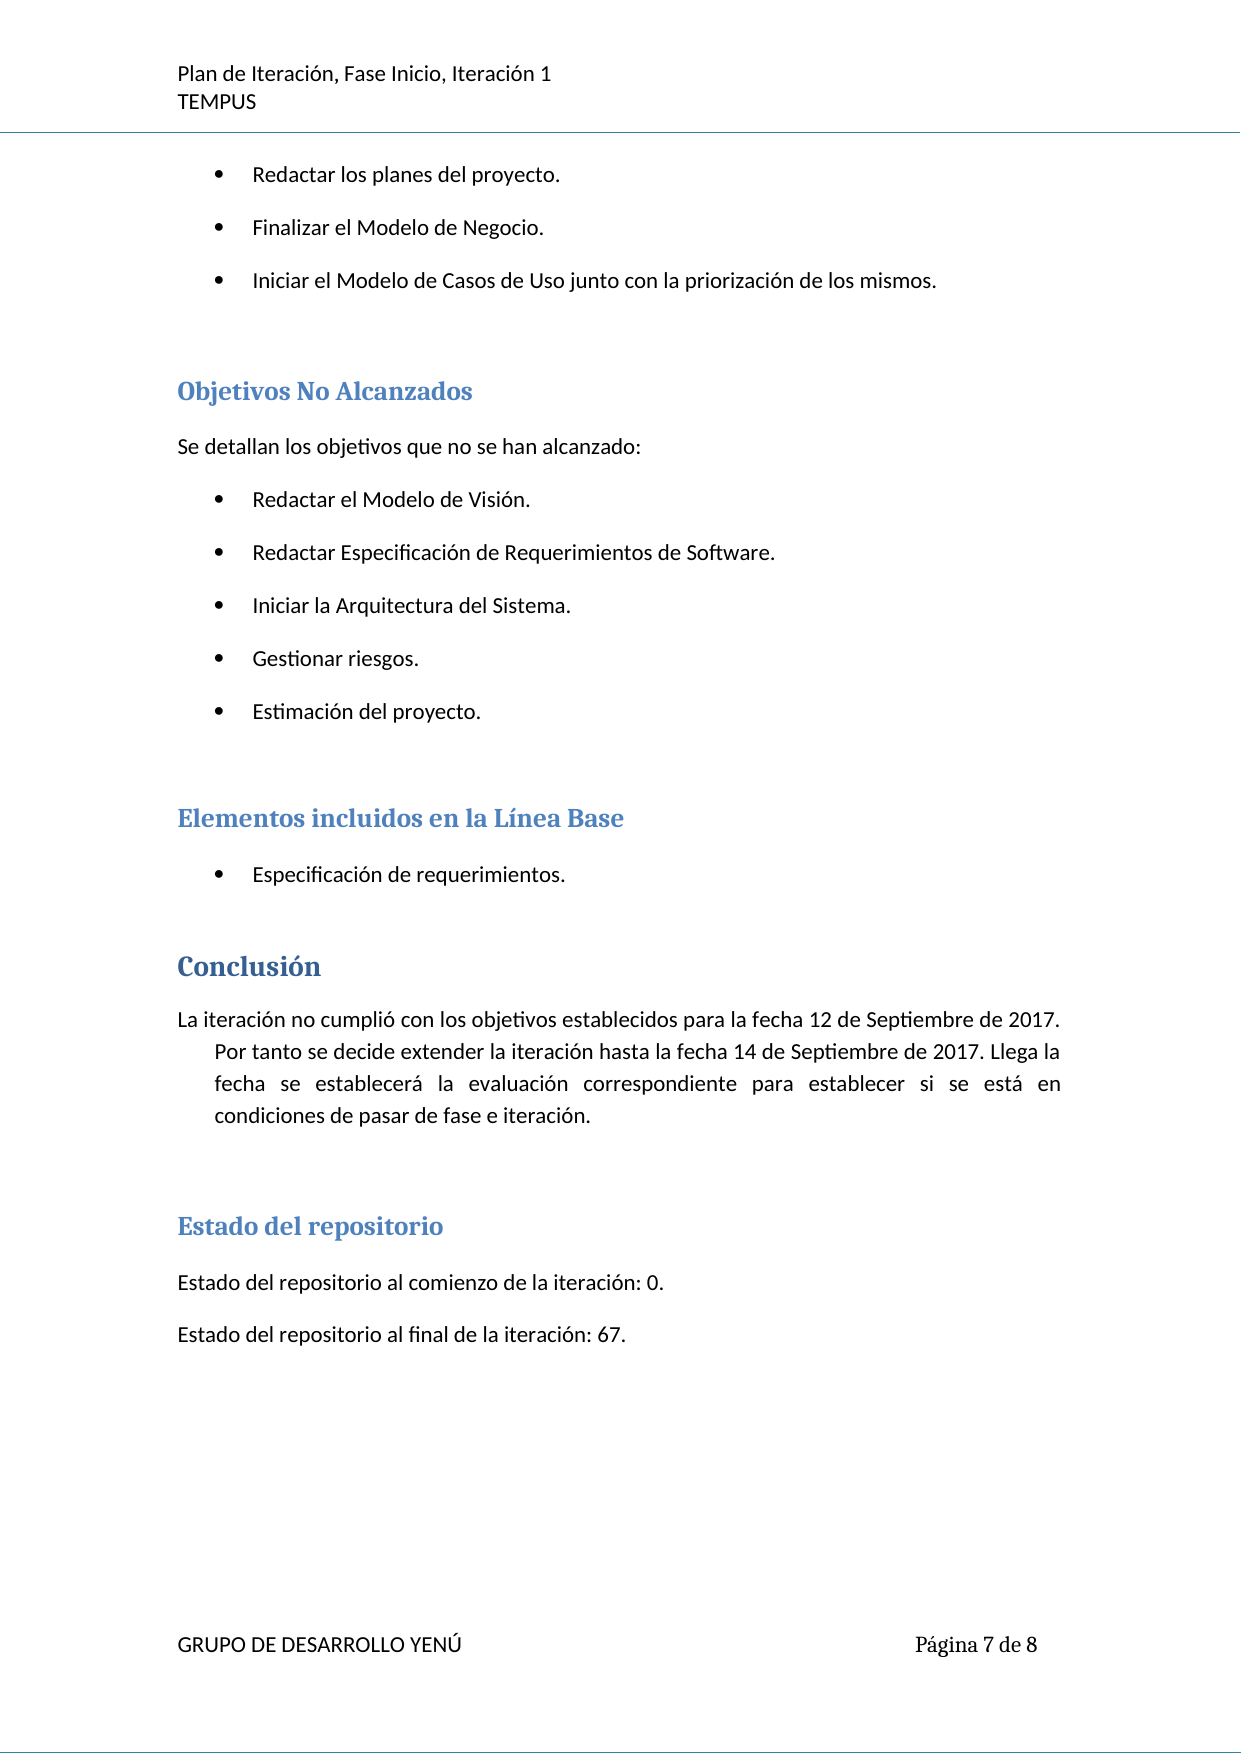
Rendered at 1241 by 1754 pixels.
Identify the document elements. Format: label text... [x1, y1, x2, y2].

list Redactar los planes del proyecto. [215, 160, 1063, 188]
list Finalizar el Modelo de Negocio. [215, 213, 1063, 241]
text Estado del repositorio [177, 1211, 1063, 1242]
text Objetivos No Alcanzados [177, 376, 1063, 407]
text Estado del repositorio al final de la iteración: 67. [177, 1321, 1063, 1349]
text Se detallan los objetivos que no se han alcanzado: [177, 432, 1063, 460]
list Especificación de requerimientos. [215, 860, 1063, 888]
list Redactar el Modelo de Visión. [215, 485, 1063, 513]
list Gestionar riesgos. [215, 644, 1063, 672]
list Iniciar el Modelo de Casos de Uso junto con la priorización de los mismos. [215, 266, 1063, 294]
list Estimación del proyecto. [215, 697, 1063, 725]
text Estado del repositorio al comienzo de la iteración: 0. [177, 1268, 1063, 1296]
list Iniciar la Arquitectura del Sistema. [215, 591, 1063, 619]
text Elementos incluidos en la Línea Base [177, 803, 1063, 834]
text Conclusión [177, 951, 1063, 984]
text La iteración no cumplió con los objetivos establecidos para la fecha 12 de Septiembre de 2017. Por tanto se decide extender la iteración hasta la fecha 14 de Septiembre de 2017. Llega la fecha se establecerá la evaluación correspondiente para establecer si se está en condiciones de pasar de fase e iteración. [177, 1005, 1063, 1129]
list Redactar Especificación de Requerimientos de Software. [215, 538, 1063, 566]
